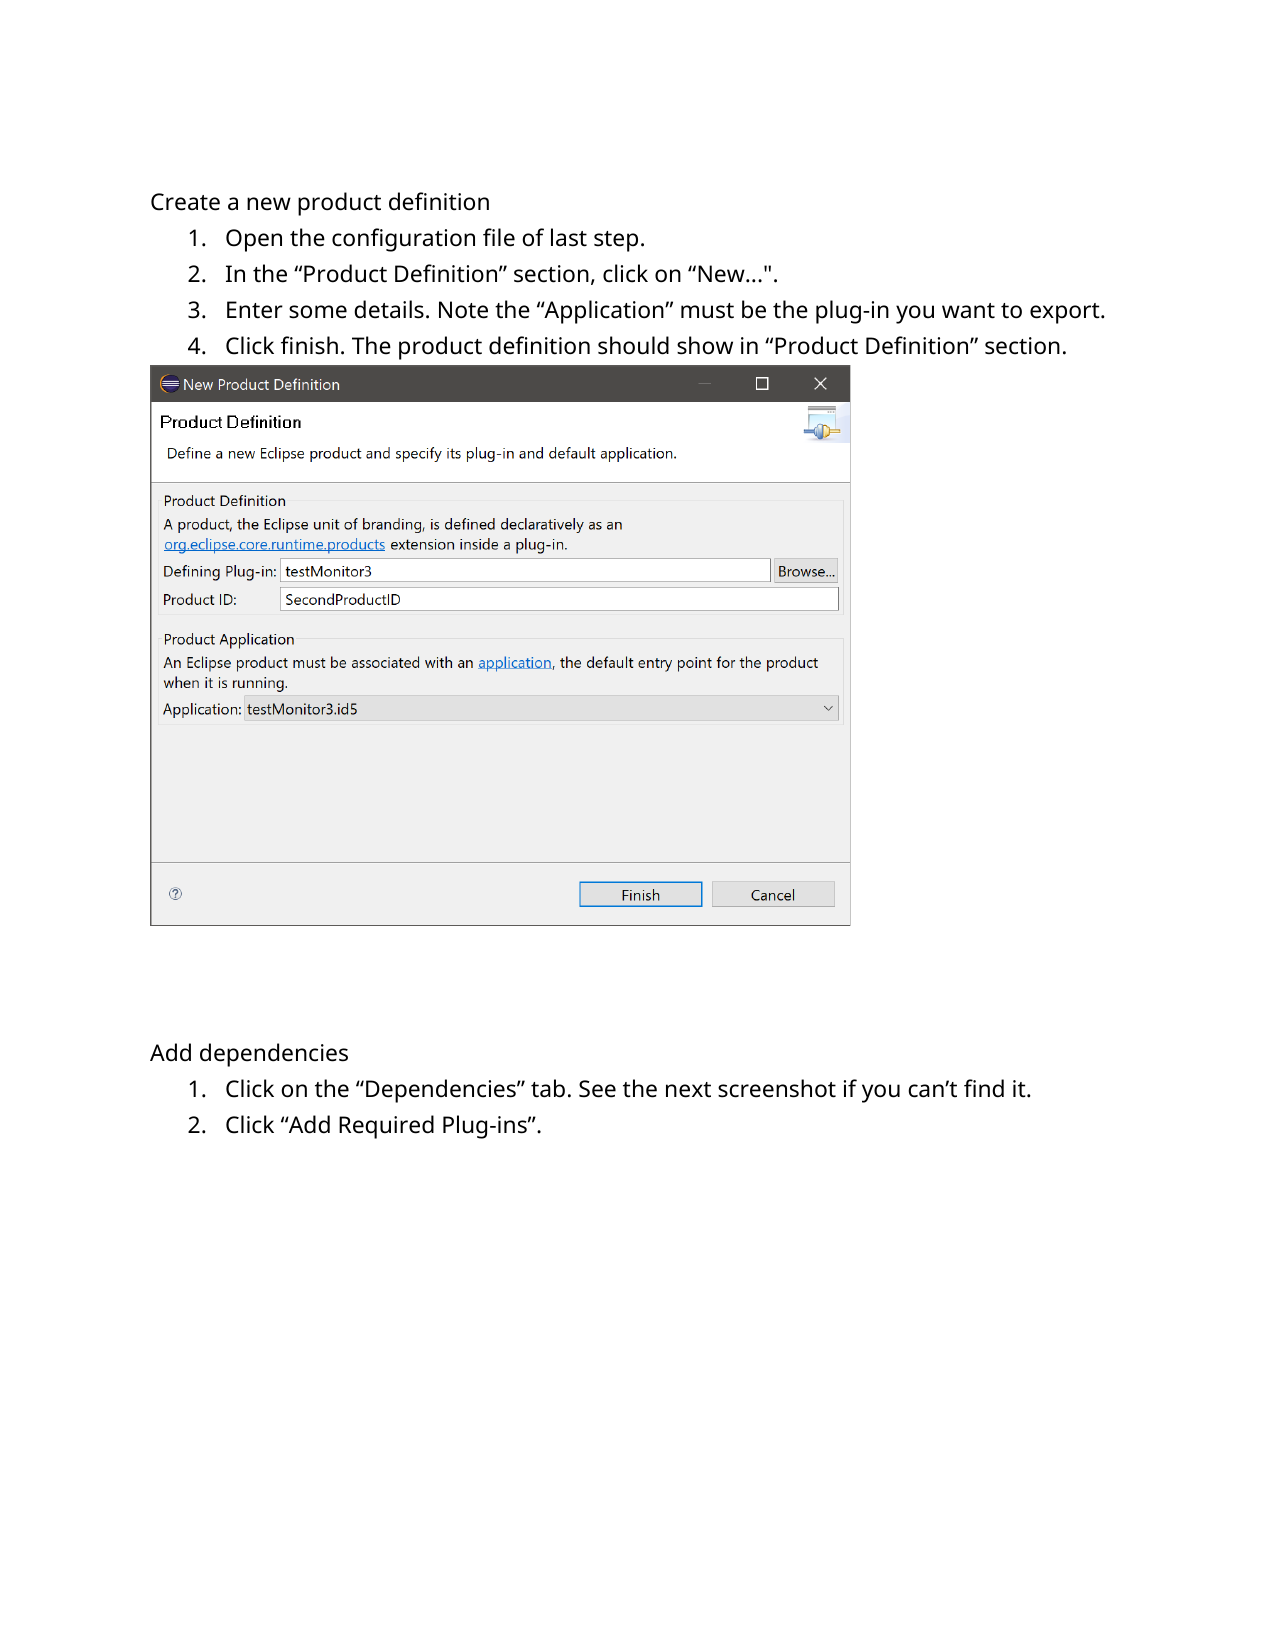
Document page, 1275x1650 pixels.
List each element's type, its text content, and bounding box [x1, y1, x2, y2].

list In the “Product Definition” section, click on “New...". [187, 258, 1125, 289]
picture [150, 365, 851, 926]
list Open the configuration file of last step. [187, 222, 1125, 253]
text Add dependencies [150, 1037, 1125, 1069]
text Create a new product definition [150, 186, 1125, 217]
list Click “Add Required Plug-ins”. [187, 1109, 1125, 1141]
list Click on the “Dependencies” tab. See the next screenshot if you can’t find it. [187, 1073, 1125, 1104]
list Enter some details. Note the “Application” must be the plug-in you want to export. [187, 294, 1125, 325]
list Click finish. The product definition should show in “Product Definition” section. [187, 330, 1125, 361]
